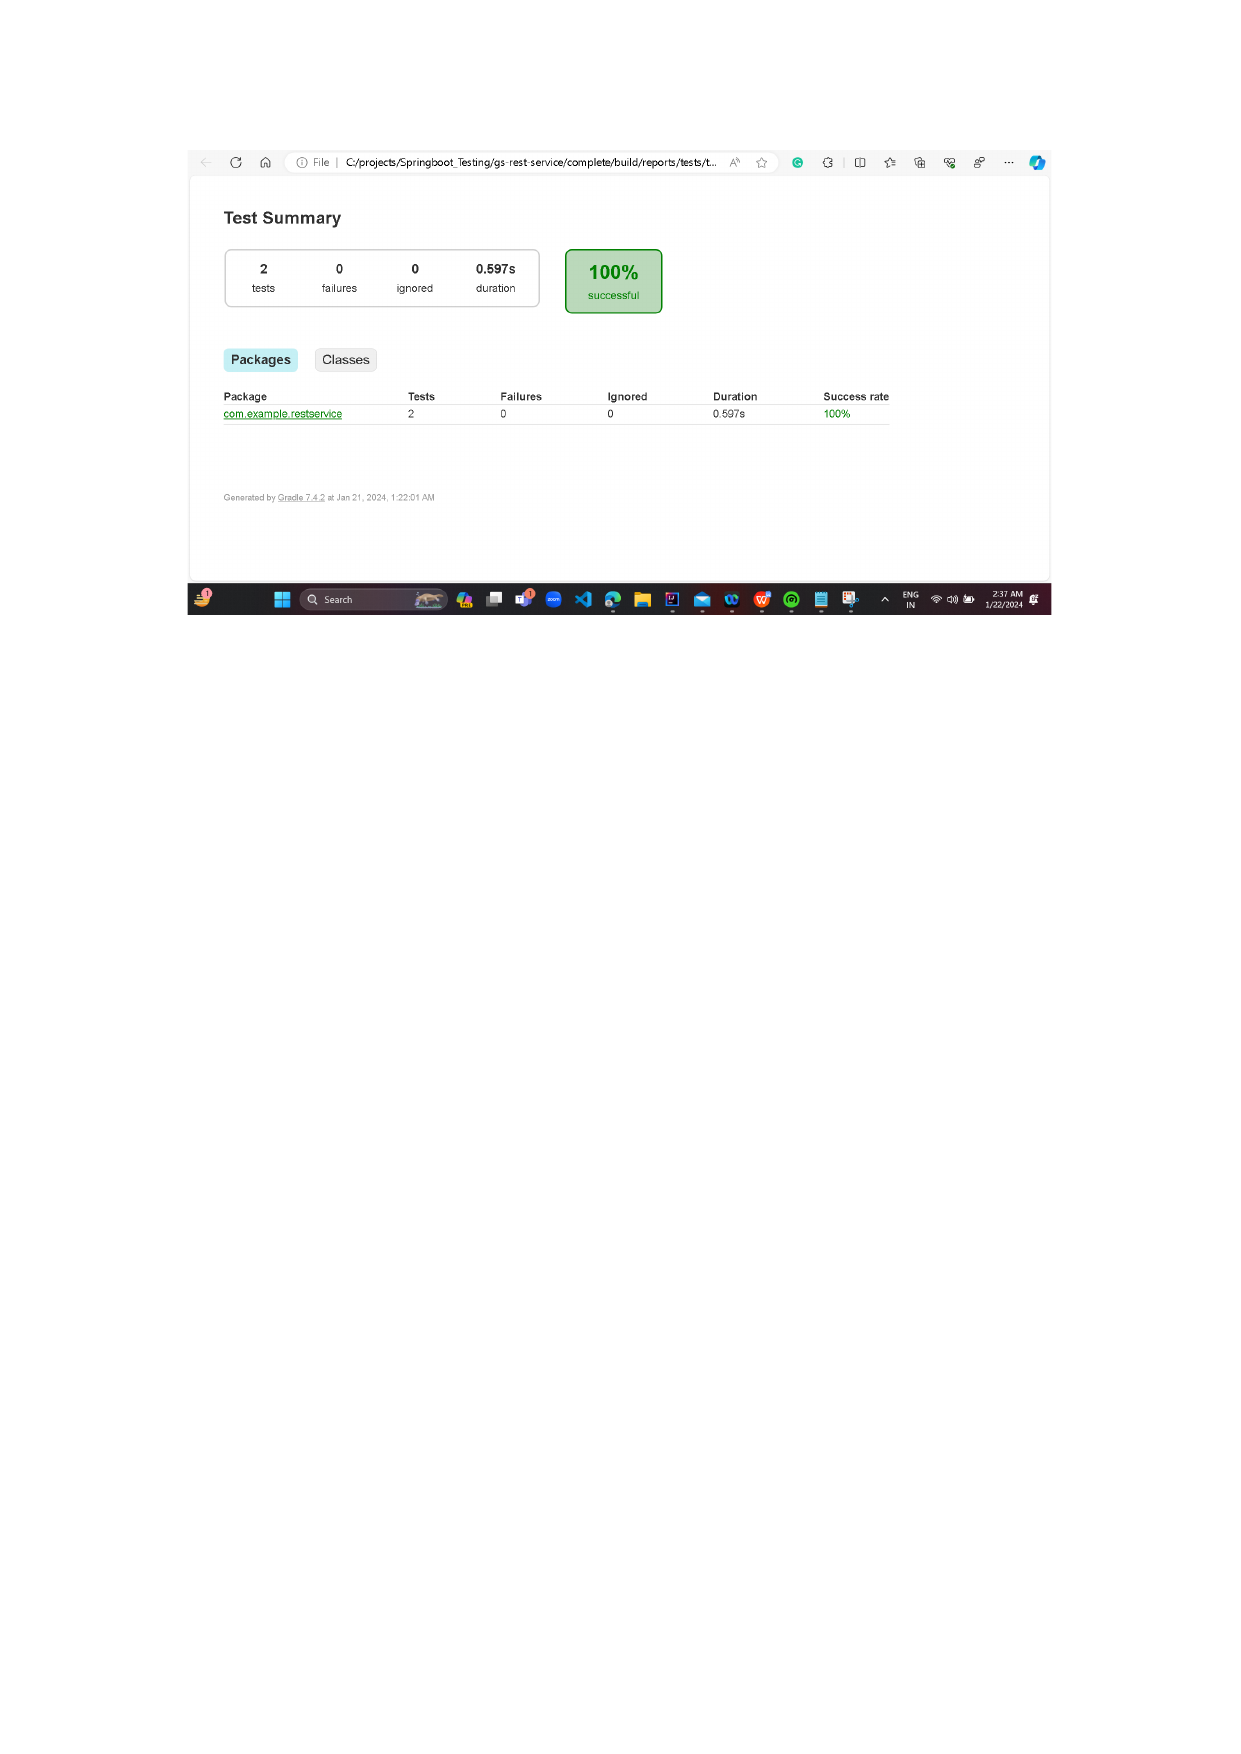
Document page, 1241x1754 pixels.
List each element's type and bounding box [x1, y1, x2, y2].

picture [187, 150, 1052, 615]
